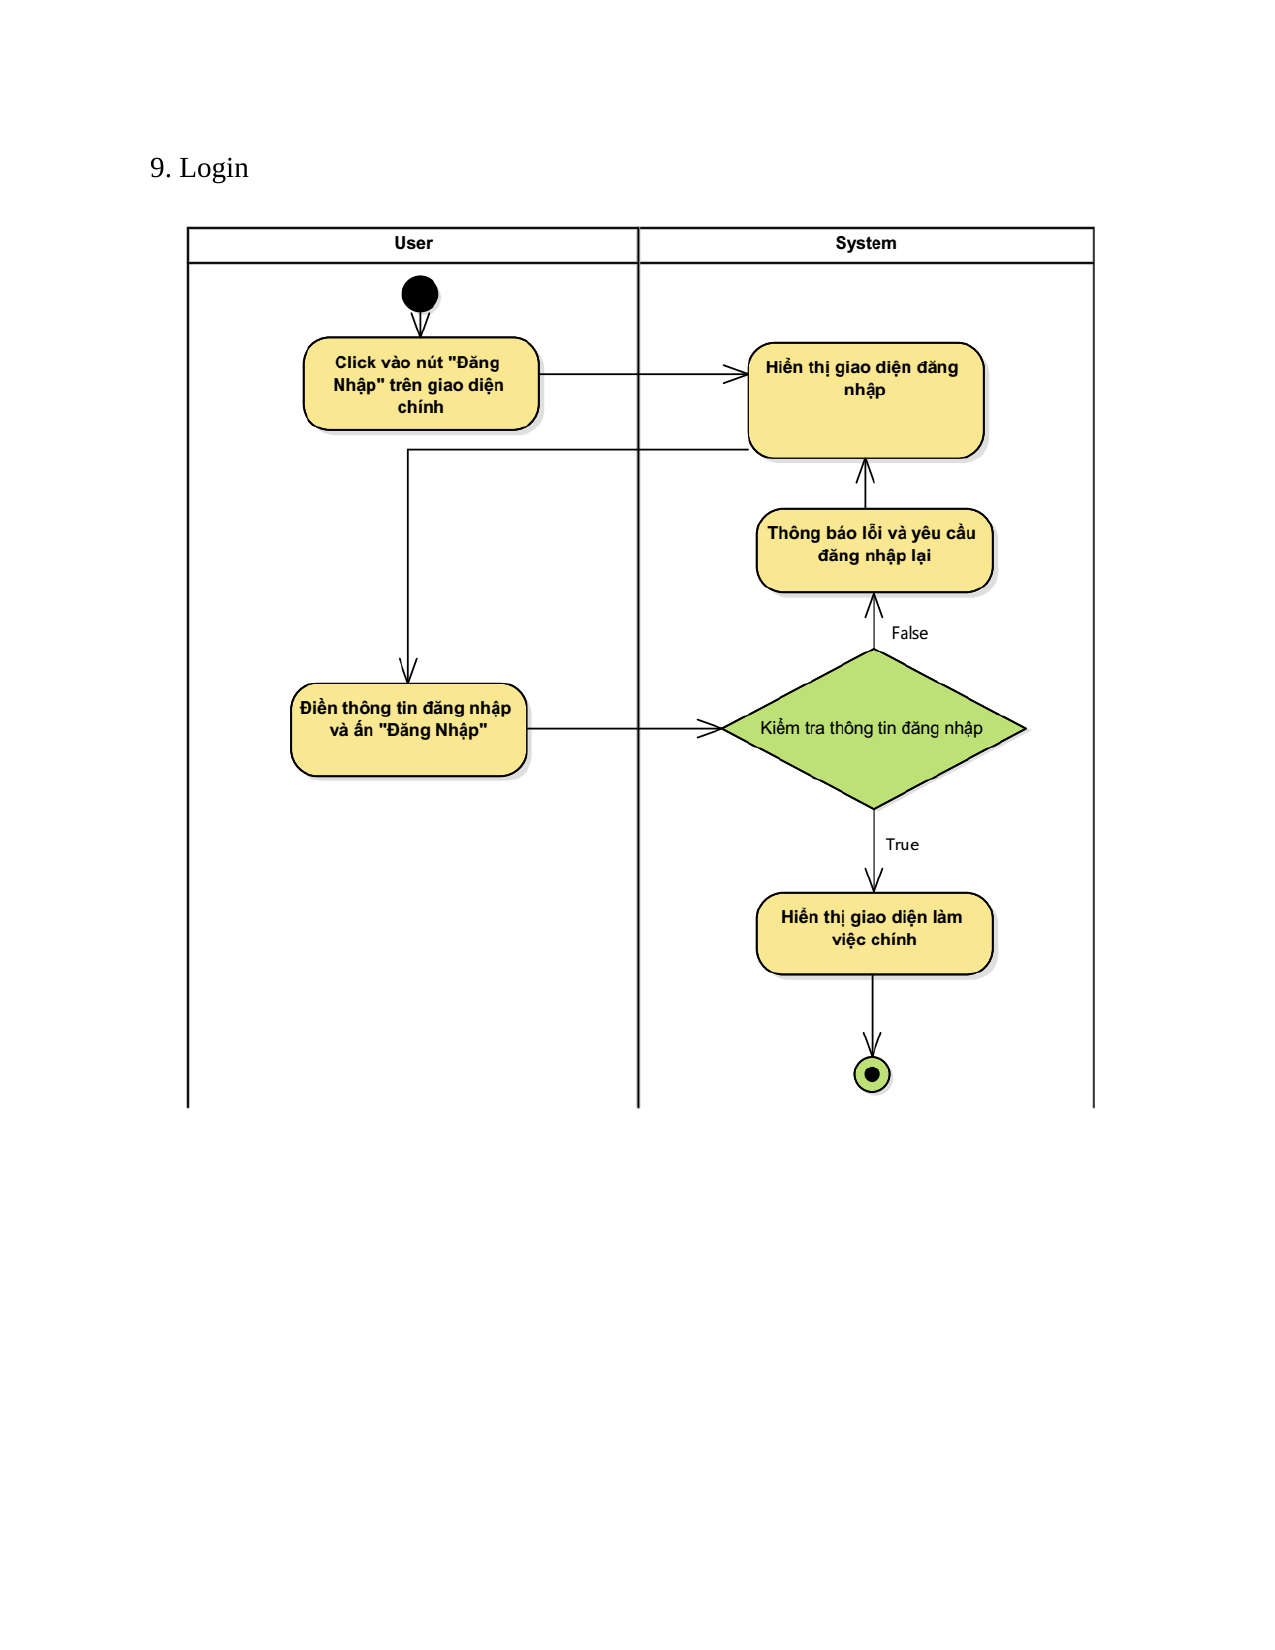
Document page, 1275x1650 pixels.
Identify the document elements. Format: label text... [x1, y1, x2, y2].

text 9. Login [150, 150, 1125, 183]
picture [150, 202, 1125, 1133]
